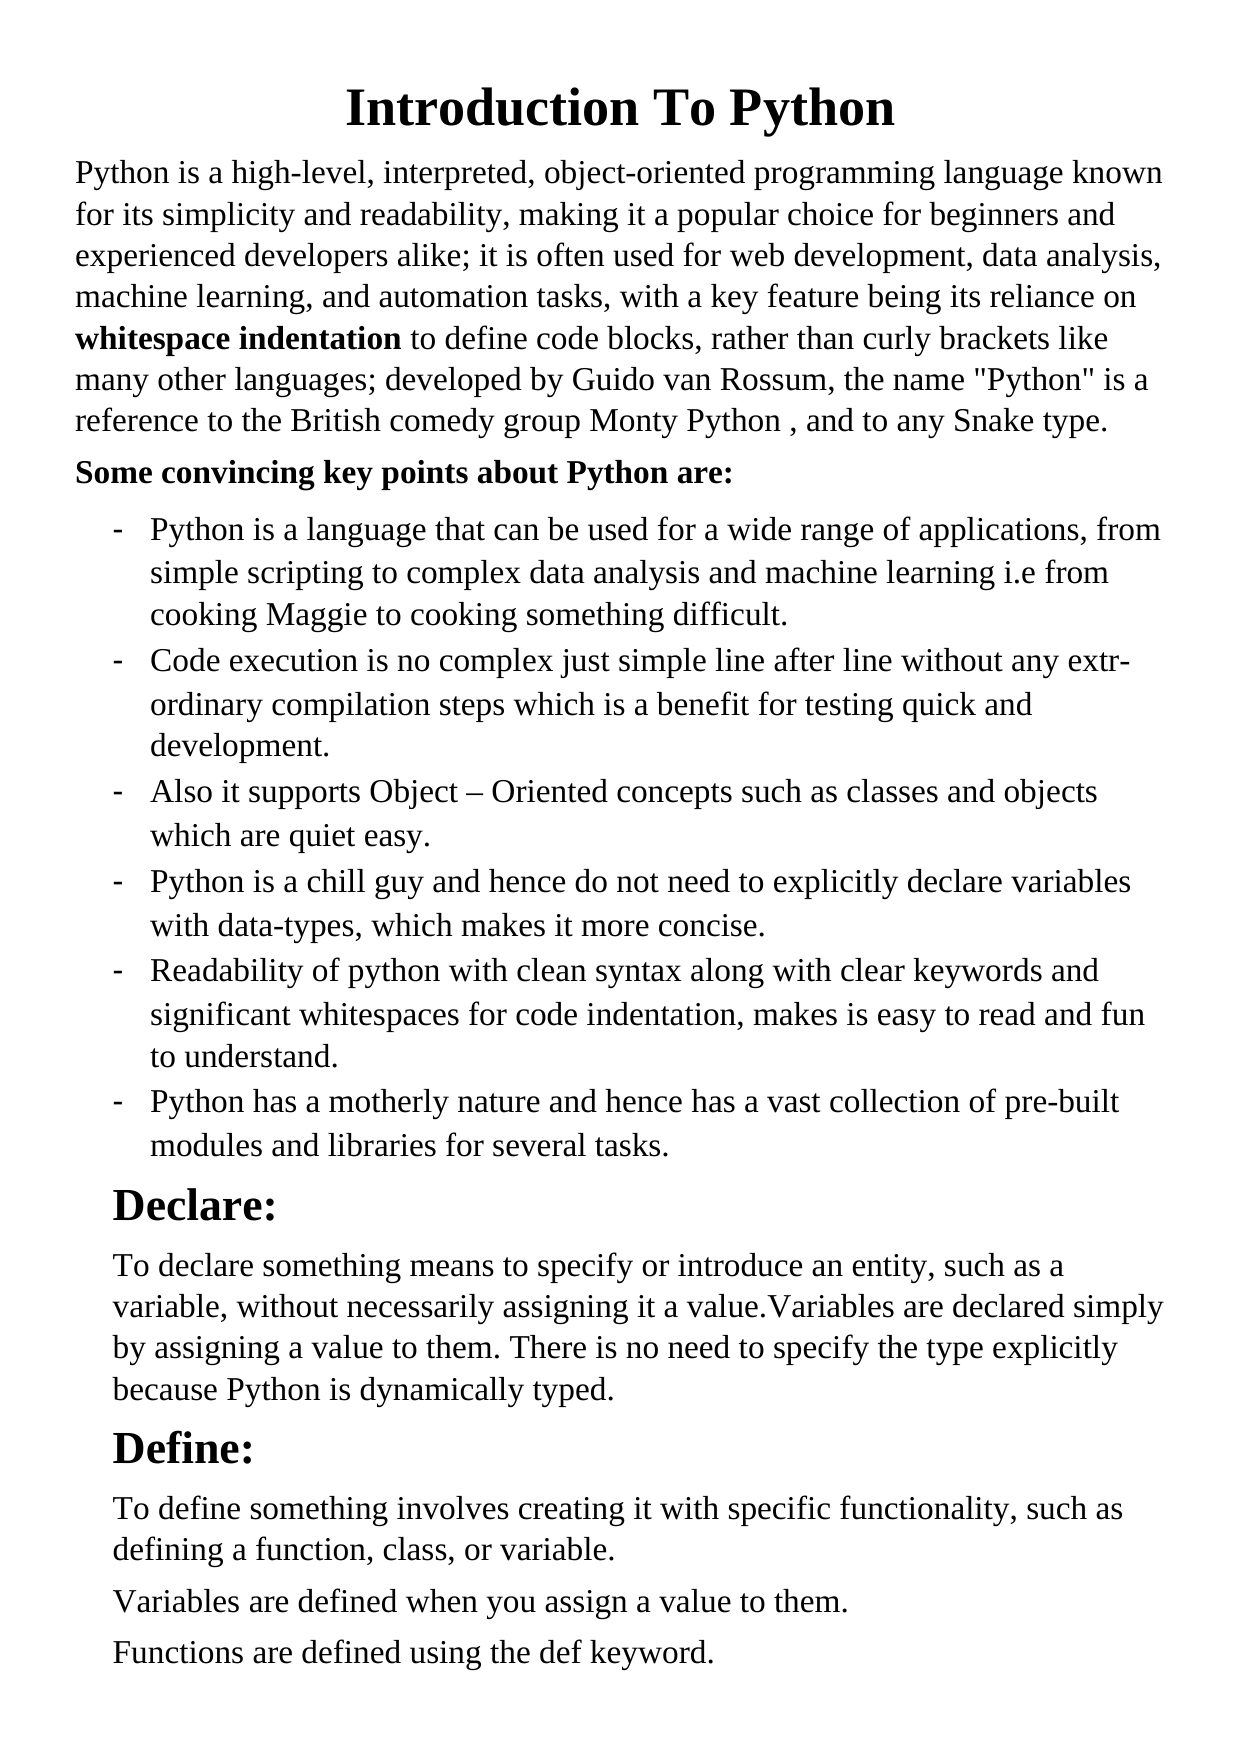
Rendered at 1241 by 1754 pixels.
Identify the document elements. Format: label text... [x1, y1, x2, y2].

text To define something involves creating it with specific functionality, such as defining a function, class, or variable. [112, 1488, 1165, 1568]
text To declare something means to specify or introduce an entity, such as a variable, without necessarily assigning it a value.Variables are declared simply by assigning a value to them. There is no need to specify the type explicitly because Python is dynamically typed. [112, 1245, 1165, 1407]
list Readability of python with clean syntax along with clear keywords and significant whitespaces for code indentation, makes is easy to read and fun to understand. [112, 946, 1165, 1074]
text Functions are defined using the def keyword. [112, 1633, 1165, 1671]
list Python is a language that can be used for a wide range of applications, from simple scripting to complex data analysis and machine learning i.e from cooking Maggie to cooking something difficult. [112, 504, 1165, 632]
list Python is a chill guy and hence do not need to explicitly declare variables with data-types, which makes it more concise. [112, 856, 1165, 943]
list Python has a motherly nature and hence has a vast collection of pre-built modules and libraries for several tasks. [112, 1077, 1165, 1164]
text Python is a high-level, interpreted, object-oriented programming language known for its simplicity and readability, making it a popular choice for beginners and experienced developers alike; it is often used for web development, data analysis, machine learning, and automation tasks, with a key feature being its reliance on whitespace indentation to define code blocks, rather than curly brackets like many other languages; developed by Guido van Rossum, the name "Python" is a reference to the British comedy group Monty Python , and to any Snake type. [75, 153, 1165, 439]
text Define: [112, 1421, 1165, 1473]
list Code execution is no complex just simple line after line without any extr-ordinary compilation steps which is a benefit for testing quick and development. [112, 635, 1165, 763]
text Introduction To Python [75, 75, 1165, 137]
list Also it supports Object – Oriented concepts such as classes and objects which are quiet easy. [112, 767, 1165, 853]
text Variables are defined when you assign a value to them. [112, 1581, 1165, 1619]
text Some convincing key points about Python are: [75, 452, 1165, 491]
text Declare: [112, 1177, 1165, 1230]
